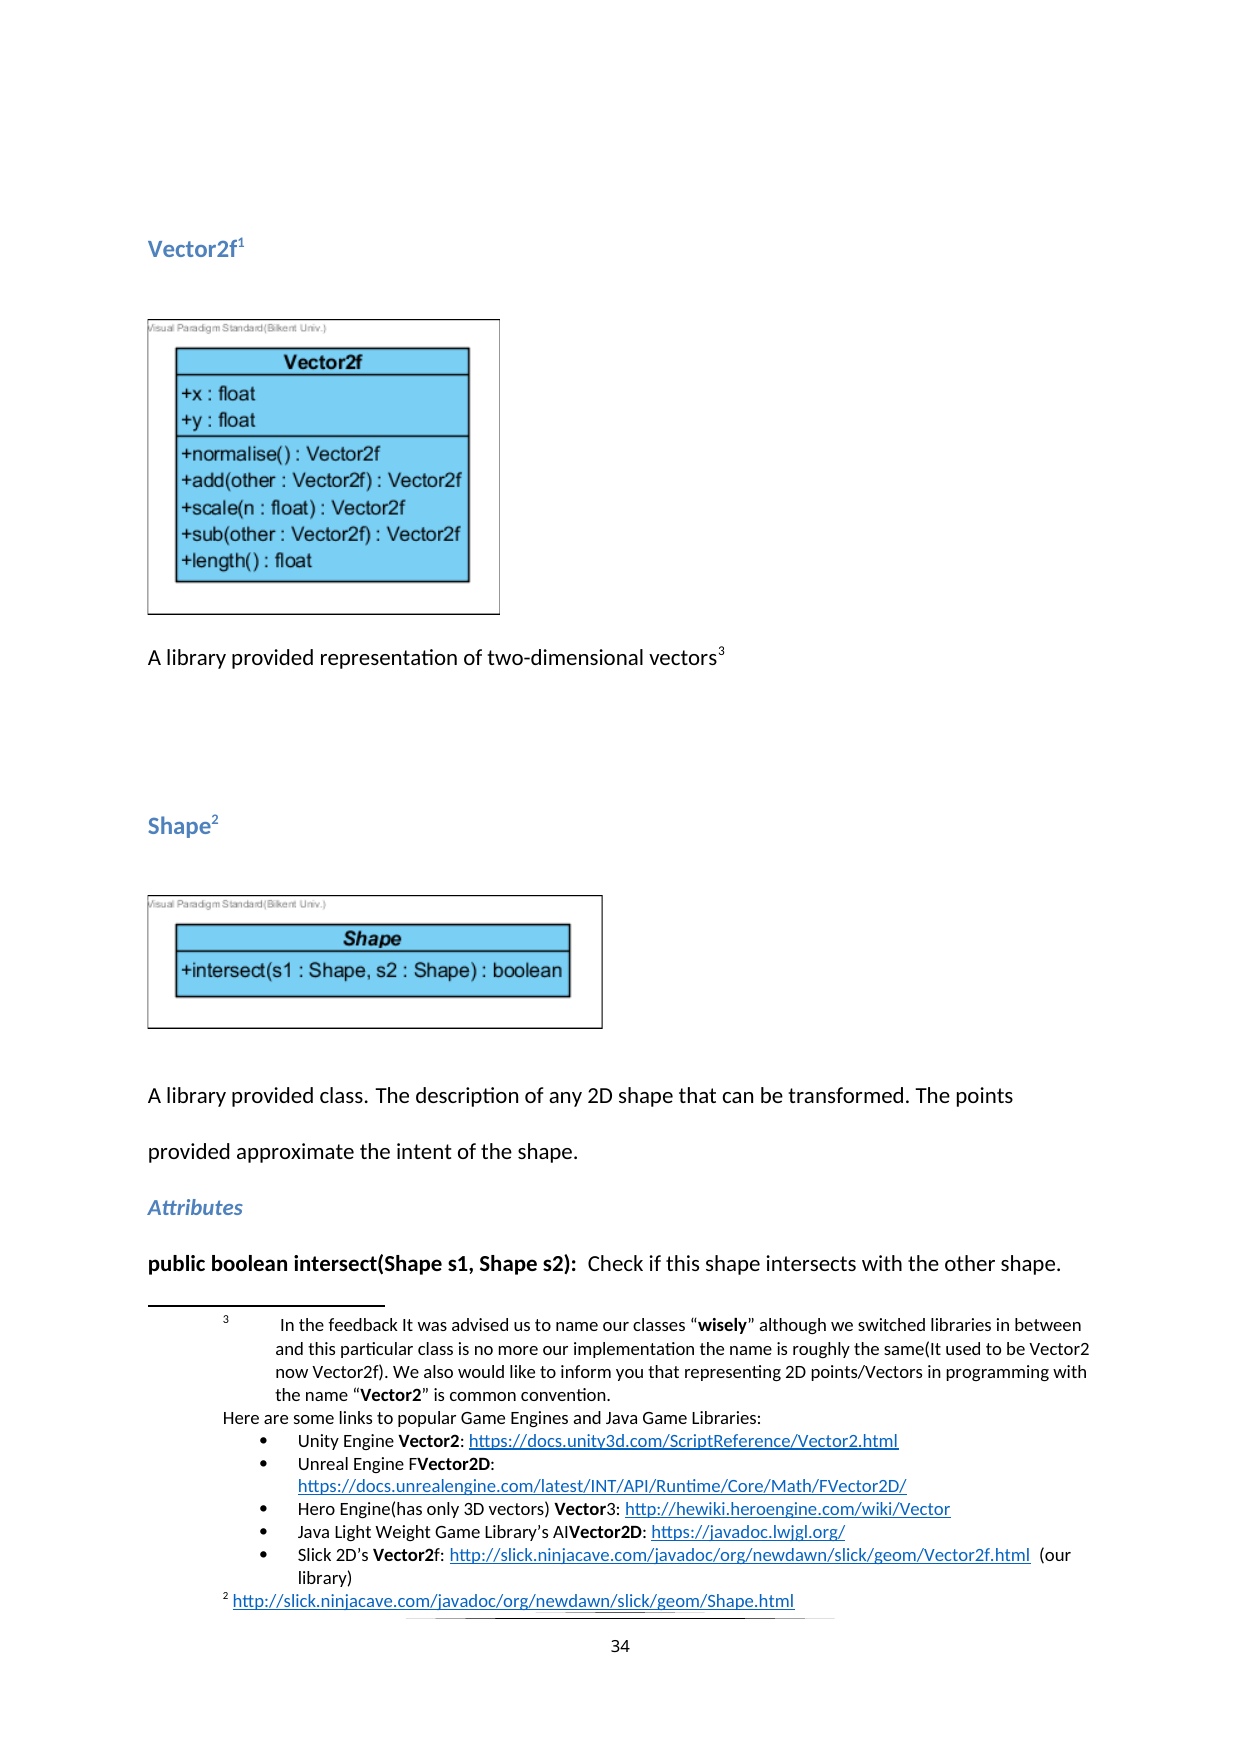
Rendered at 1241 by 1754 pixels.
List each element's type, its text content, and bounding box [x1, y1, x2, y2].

text Shape2 [148, 810, 1093, 840]
picture [147, 895, 603, 1029]
text A library provided class. The description of any 2D shape that can be transformed. The points provided approximate the intent of the shape. Attributes public boolean intersect(Shape s1, Shape s2): Check if this shape intersects with the other shape. [148, 1081, 1093, 1277]
text Vector2f1 [148, 234, 1093, 264]
picture [147, 319, 500, 615]
